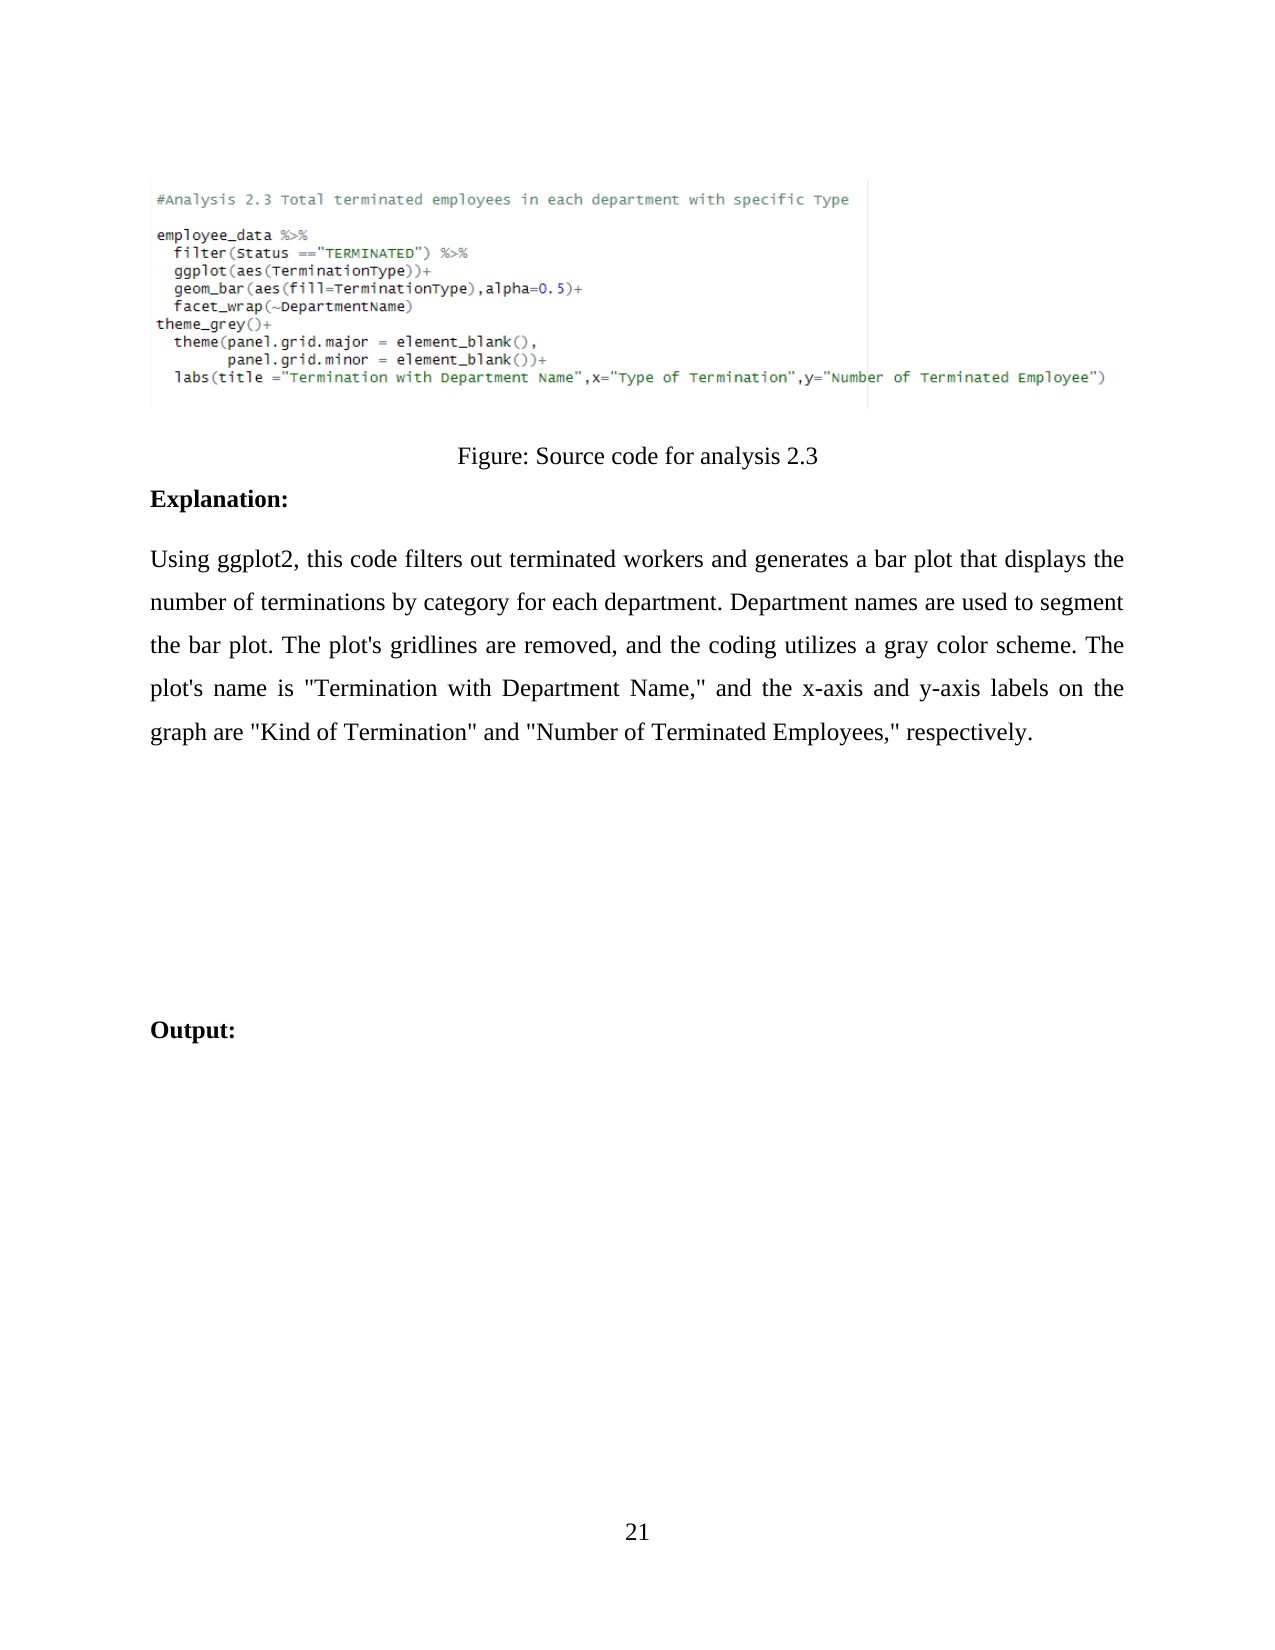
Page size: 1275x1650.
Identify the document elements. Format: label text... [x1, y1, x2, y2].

text Explanation: [150, 484, 1125, 513]
picture [151, 179, 1125, 409]
text Output: [150, 1016, 1125, 1044]
text Using ggplot2, this code filters out terminated workers and generates a bar plot that displays the number of terminations by category for each department. Department names are used to segment the bar plot. The plot's gridlines are removed, and the coding utilizes a gray color scheme. The plot's name is "Termination with Department Name," and the x-axis and y-axis labels on the graph are "Kind of Termination" and "Number of Terminated Employees," respectively. [150, 544, 1125, 745]
